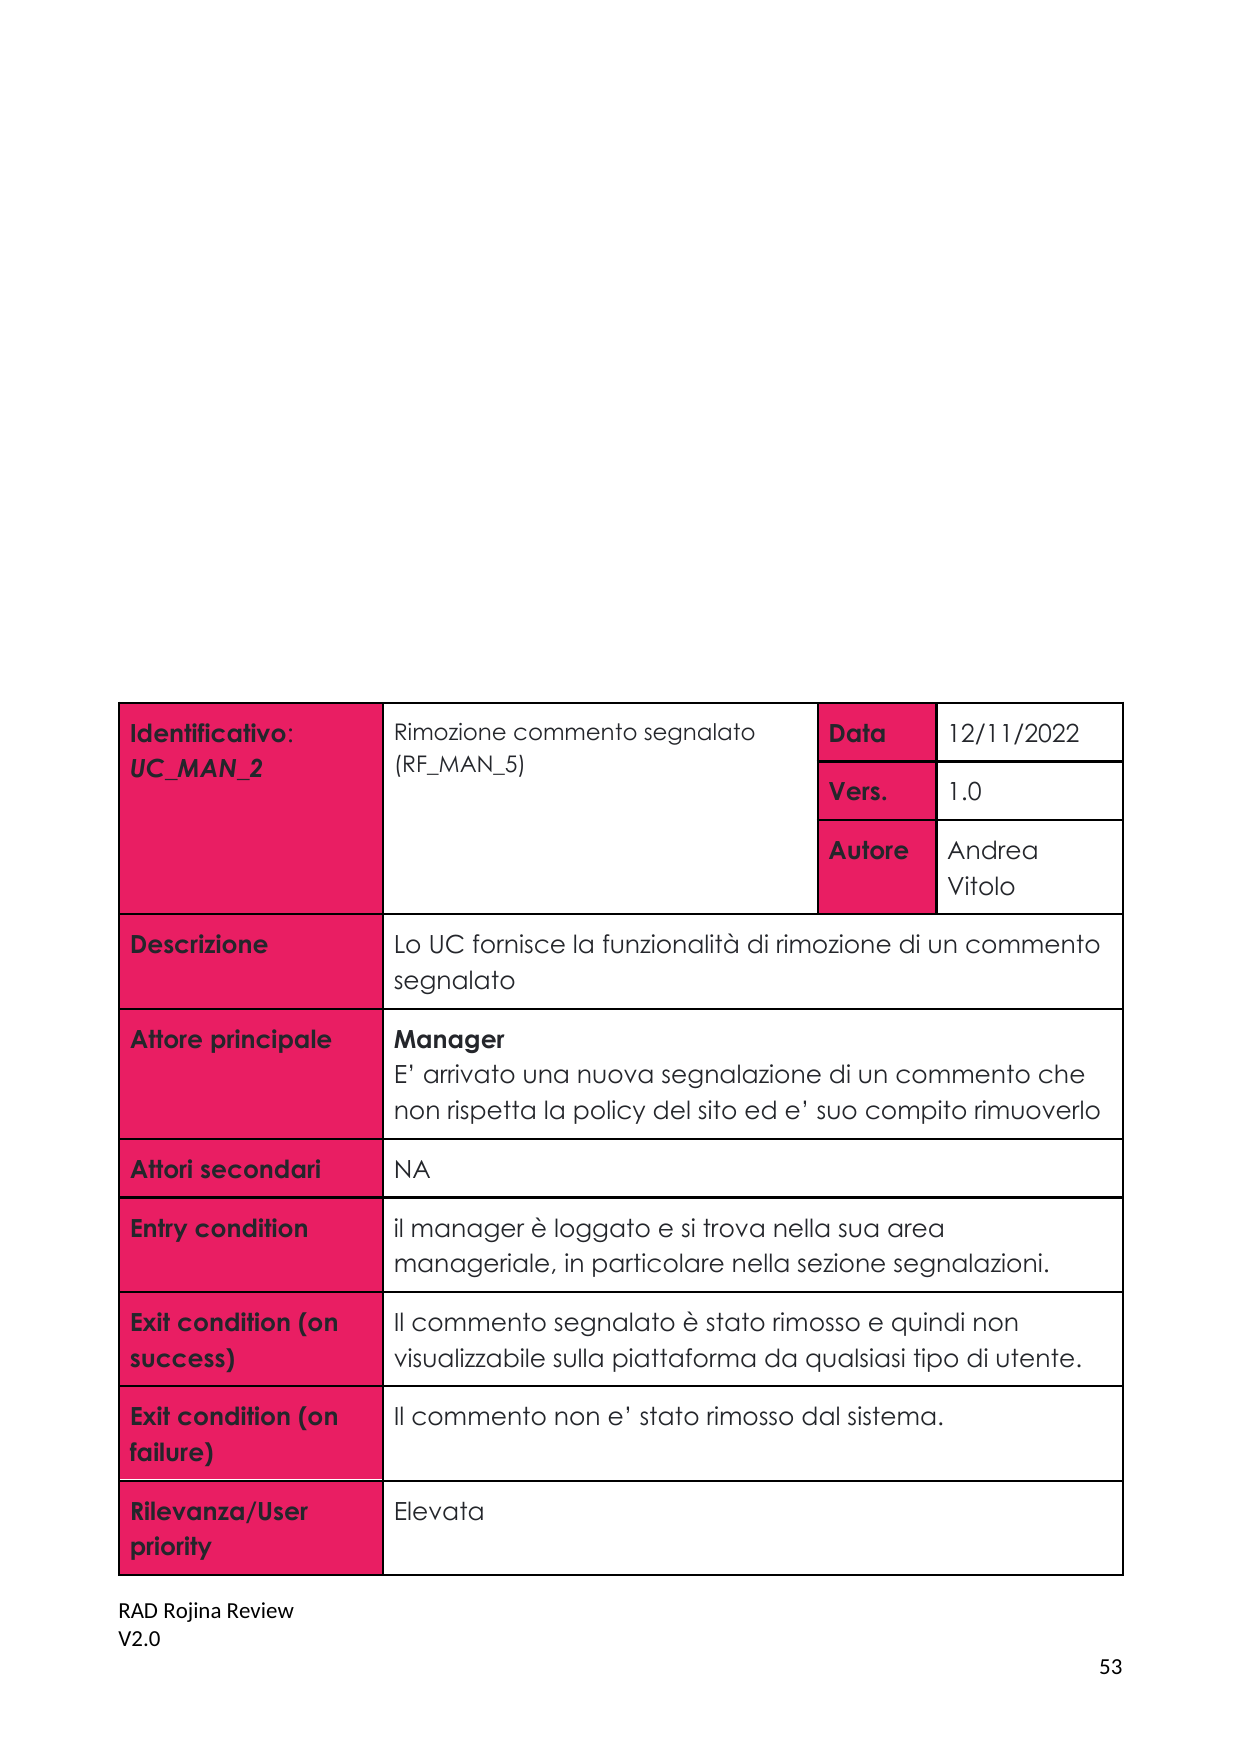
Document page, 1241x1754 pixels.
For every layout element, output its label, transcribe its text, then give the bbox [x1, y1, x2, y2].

table_cell Vers. [819, 763, 935, 819]
table_cell Il commento non e’ stato rimosso dal sistema. [384, 1387, 1122, 1479]
table_header Identificativo: UC_MAN_2 [120, 704, 382, 913]
table_cell Autore [819, 821, 935, 913]
table_cell 1.0 [938, 763, 1122, 819]
table_cell Exit condition (on failure) [120, 1387, 382, 1479]
table_header Rimozione commento segnalato (RF_MAN_5) [384, 704, 817, 913]
table_cell Elevata [384, 1482, 1122, 1574]
table_header Data [819, 704, 935, 760]
table_cell Entry condition [120, 1199, 382, 1291]
table_header 12/11/2022 [938, 704, 1122, 760]
table_cell Attore principale [120, 1010, 382, 1138]
table_cell Descrizione [120, 915, 382, 1008]
table_cell Andrea Vitolo [938, 821, 1122, 913]
table_cell NA [384, 1140, 1122, 1196]
table_cell Exit condition (on success) [120, 1293, 382, 1385]
table_cell il manager è loggato e si trova nella sua area manageriale, in particolare nella sezione segnalazioni. [384, 1199, 1122, 1291]
table_cell Lo UC fornisce la funzionalità di rimozione di un commento segnalato [384, 915, 1122, 1008]
table_cell Il commento segnalato è stato rimosso e quindi non visualizzabile sulla piattaforma da qualsiasi tipo di utente. [384, 1293, 1122, 1385]
table_cell Rilevanza/User priority [120, 1482, 382, 1574]
table_cell Manager E’ arrivato una nuova segnalazione di un commento che non rispetta la policy del sito ed e’ suo compito rimuoverlo [384, 1010, 1122, 1138]
table_cell Attori secondari [120, 1140, 382, 1196]
